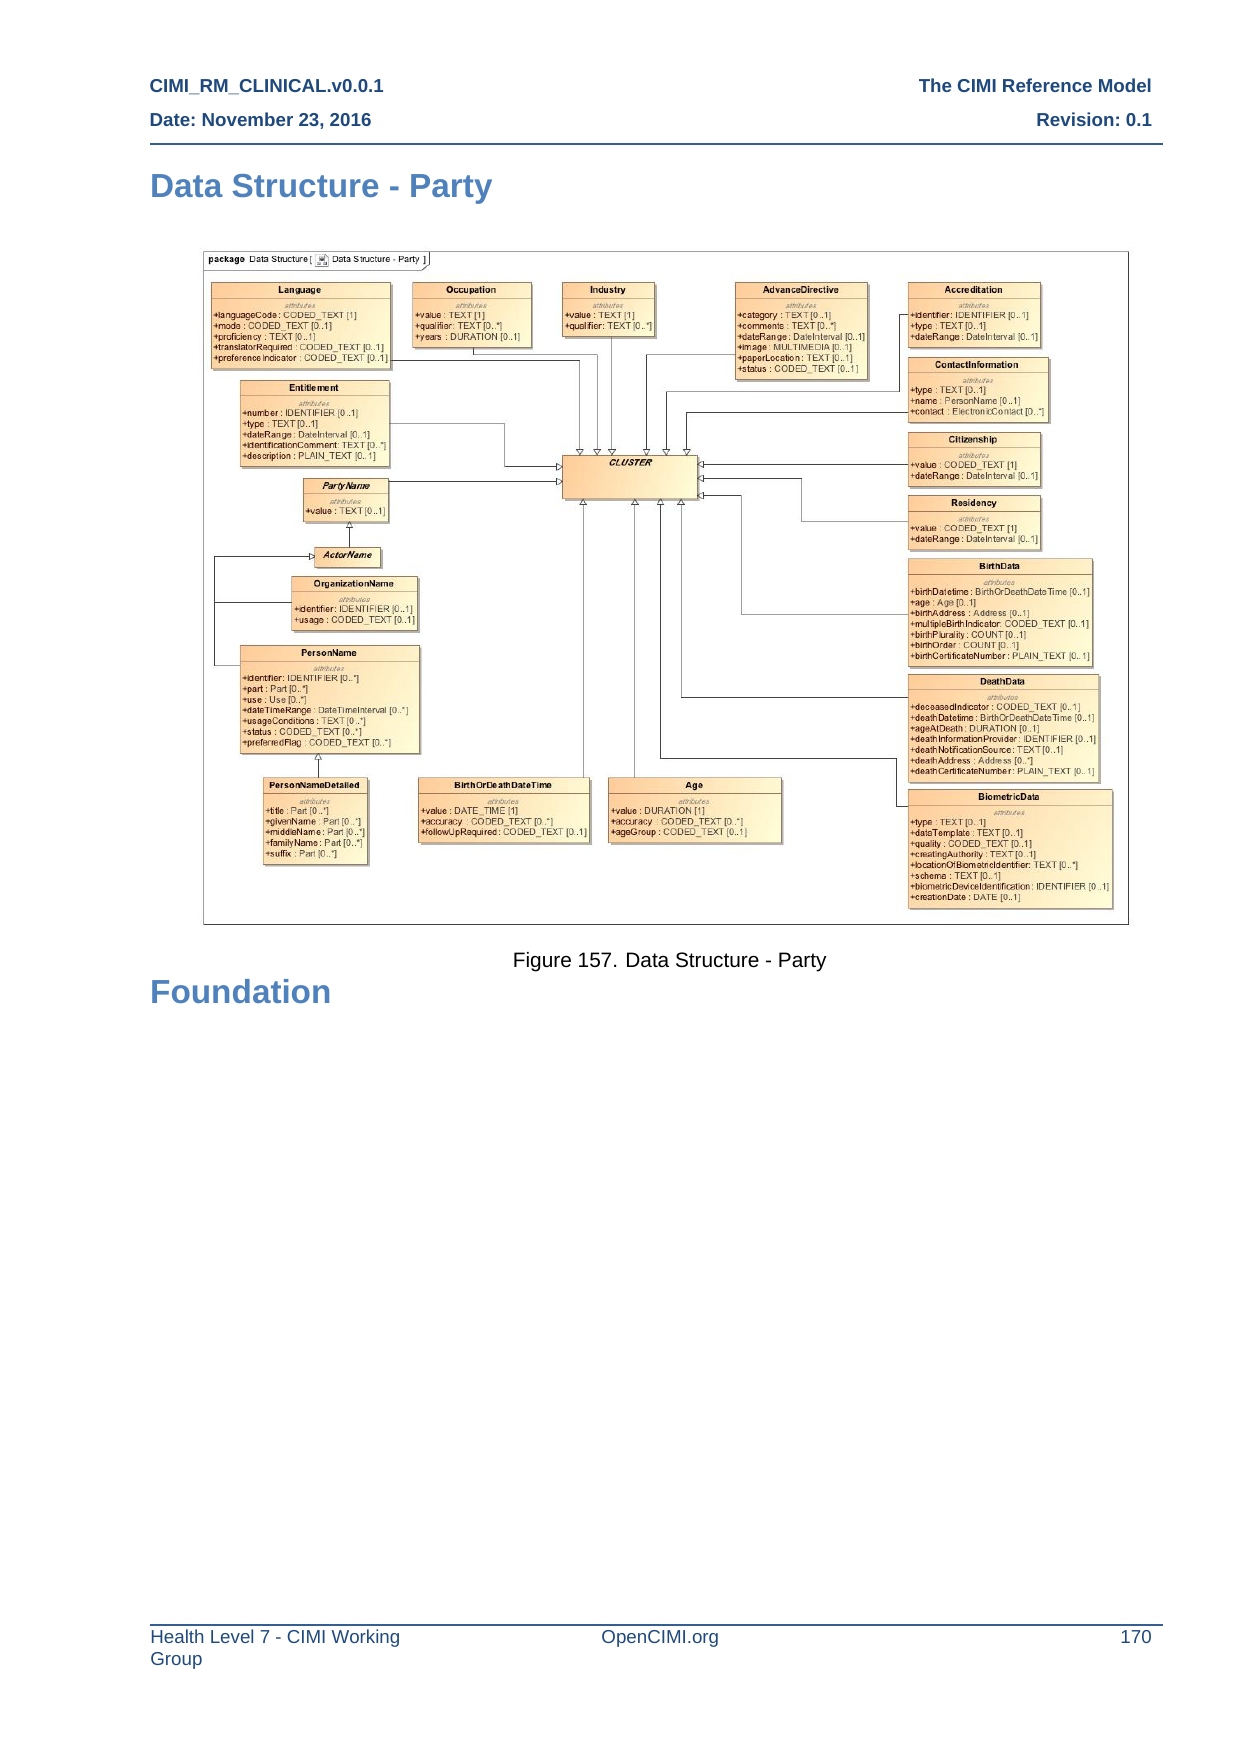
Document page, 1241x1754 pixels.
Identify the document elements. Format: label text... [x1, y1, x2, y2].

text Data Structure - Party [187, 948, 1152, 972]
subtitle Data Structure - Party [150, 166, 1152, 205]
subtitle Foundation [150, 972, 1152, 1011]
picture [199, 247, 1140, 936]
